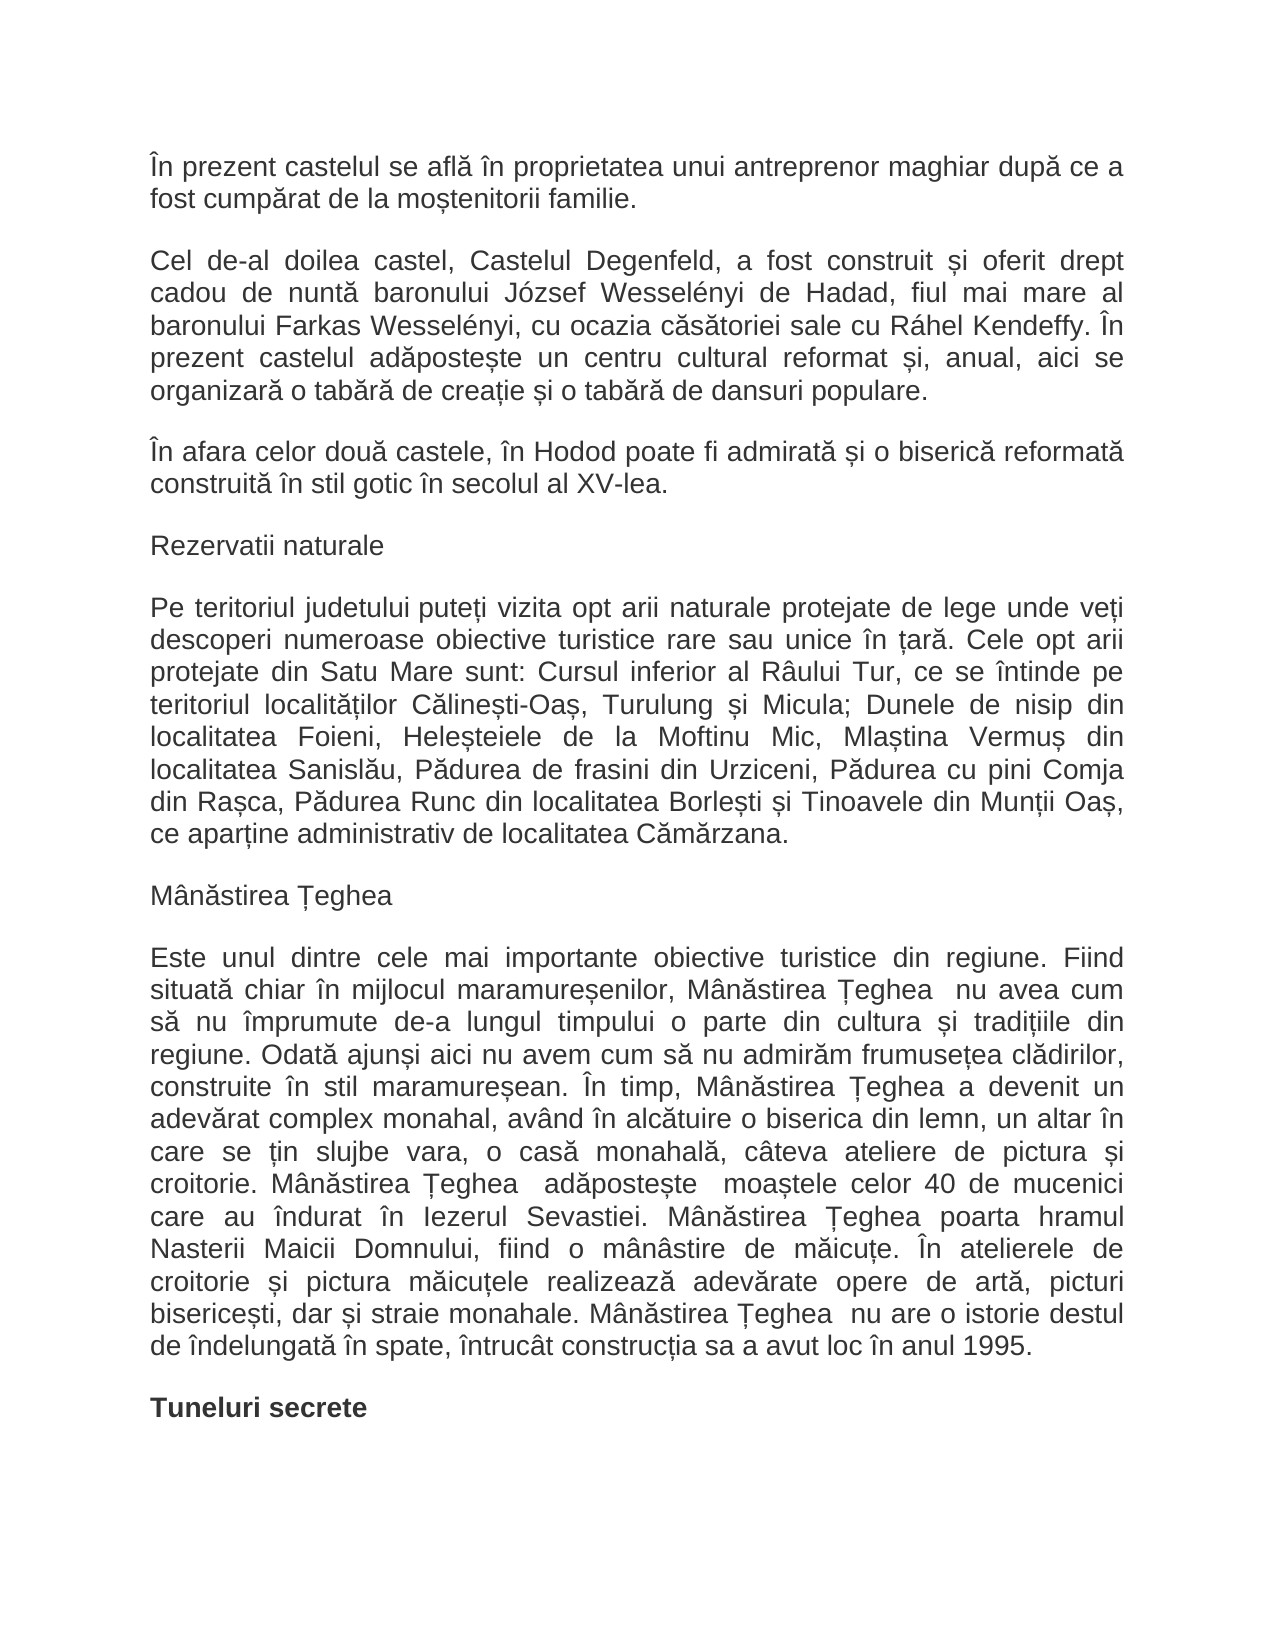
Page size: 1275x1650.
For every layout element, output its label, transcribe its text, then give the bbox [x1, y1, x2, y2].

text Mânăstirea Țeghea [150, 879, 1125, 911]
text Cel de-al doilea castel, Castelul Degenfeld, a fost construit și oferit drept cadou de nuntă baronului József Wesselényi de Hadad, fiul mai mare al baronului Farkas Wesselényi, cu ocazia căsătoriei sale cu Ráhel Kendeffy. În prezent castelul adăpostește un centru cultural reformat și, anual, aici se organizară o tabără de creație și o tabără de dansuri populare. [150, 244, 1125, 406]
text Tuneluri secrete [150, 1391, 1125, 1423]
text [150, 150, 1125, 215]
text Rezervatii naturale [150, 529, 1125, 561]
text Este unul dintre cele mai importante obiective turistice din regiune. Fiind situată chiar în mijlocul maramureșenilor, Mânăstirea Țeghea nu avea cum să nu împrumute de-a lungul timpului o parte din cultura și tradițiile din regiune. Odată ajunși aici nu avem cum să nu admirăm frumusețea clădirilor, construite în stil maramureșean. În timp, Mânăstirea Țeghea a devenit un adevărat complex monahal, având în alcătuire o biserica din lemn, un altar în care se țin slujbe vara, o casă monahală, câteva ateliere de pictura și croitorie. Mânăstirea Țeghea adăpostește moaștele celor 40 de mucenici care au îndurat în Iezerul Sevastiei. Mânăstirea Țeghea poarta hramul Nasterii Maicii Domnului, fiind o mânâstire de măicuțe. În atelierele de croitorie și pictura măicuțele realizează adevărate opere de artă, picturi bisericești, dar și straie monahale. Mânăstirea Țeghea nu are o istorie destul de îndelungată în spate, întrucât construcția sa a avut loc în anul 1995. [150, 941, 1125, 1362]
text În afara celor două castele, în Hodod poate fi admirată și o biserică reformată construită în stil gotic în secolul al XV-lea. [150, 435, 1125, 500]
